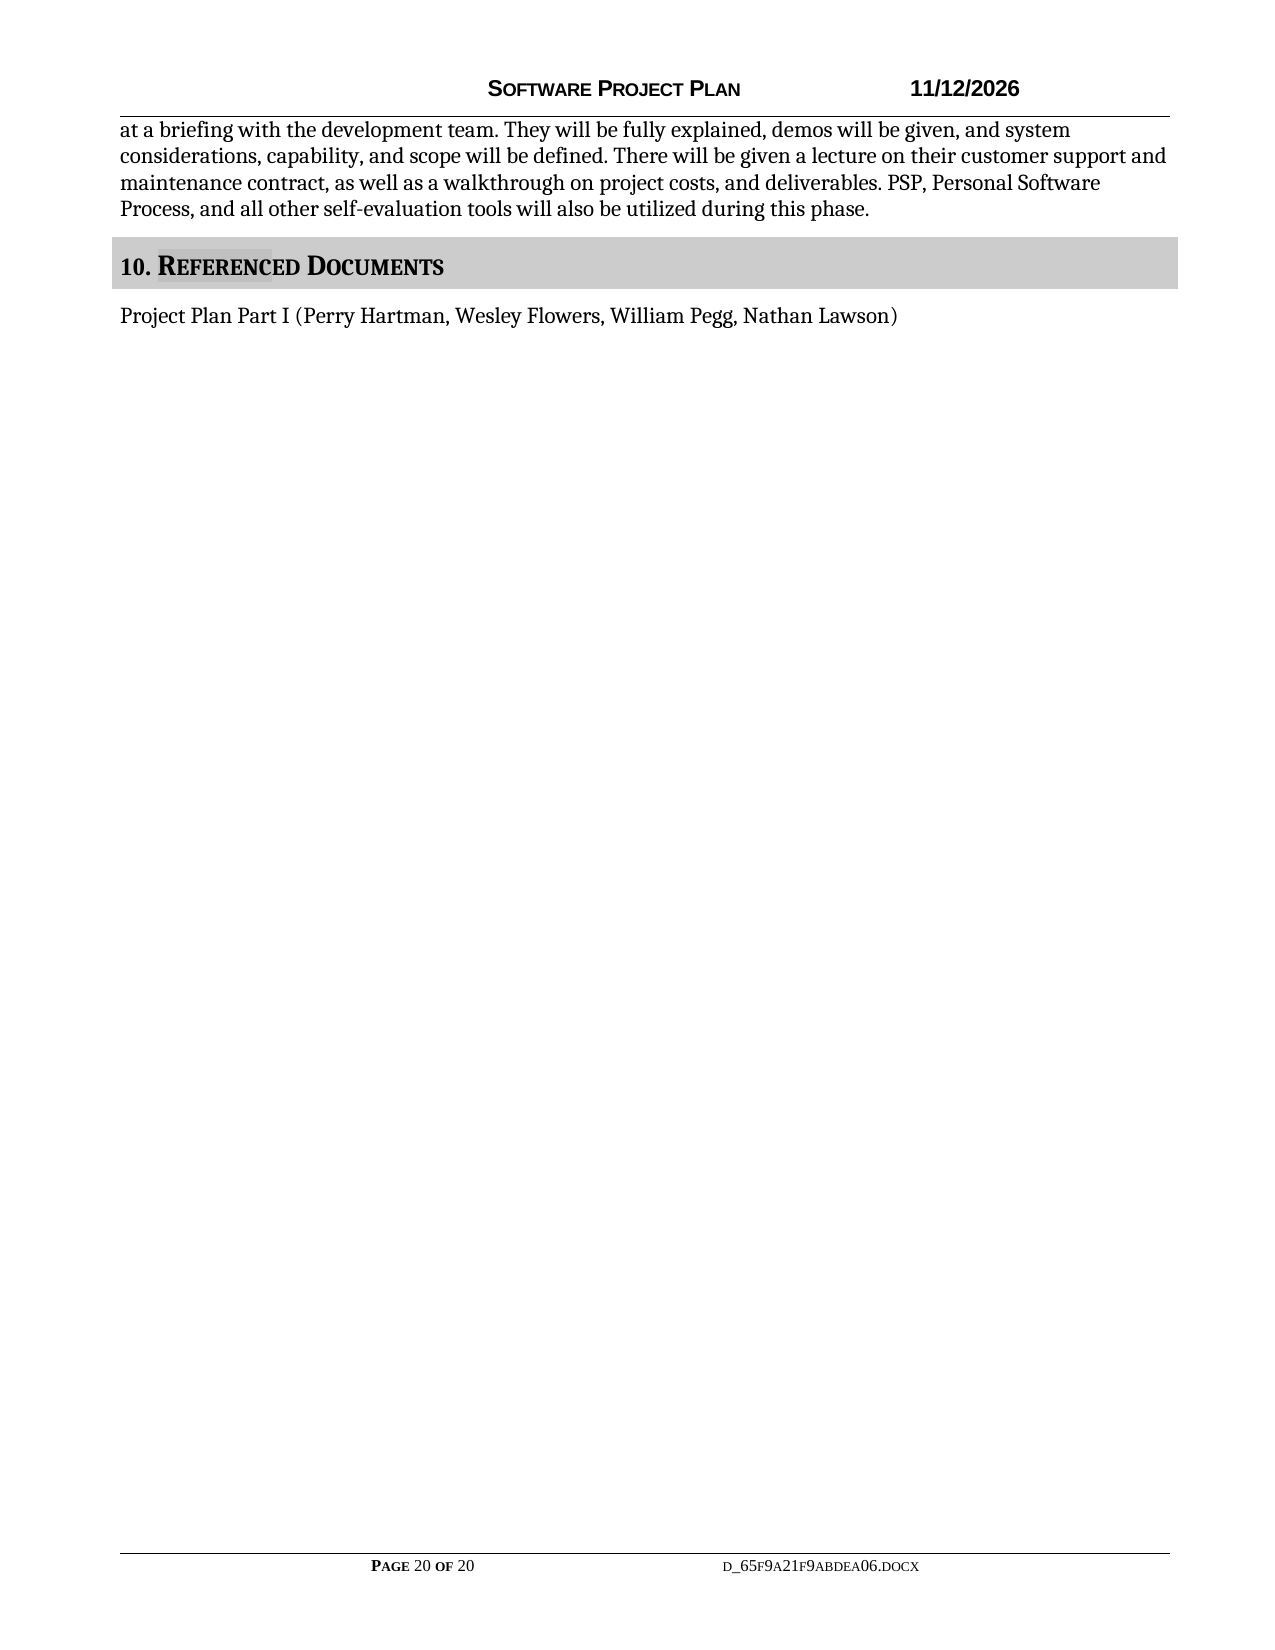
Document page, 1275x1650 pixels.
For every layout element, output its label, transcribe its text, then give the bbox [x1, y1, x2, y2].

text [120, 117, 1170, 222]
text Project Plan Part I (Perry Hartman, Wesley Flowers, William Pegg, Nathan Lawson) [120, 303, 1170, 329]
subtitle Referenced Documents [112, 237, 1178, 289]
